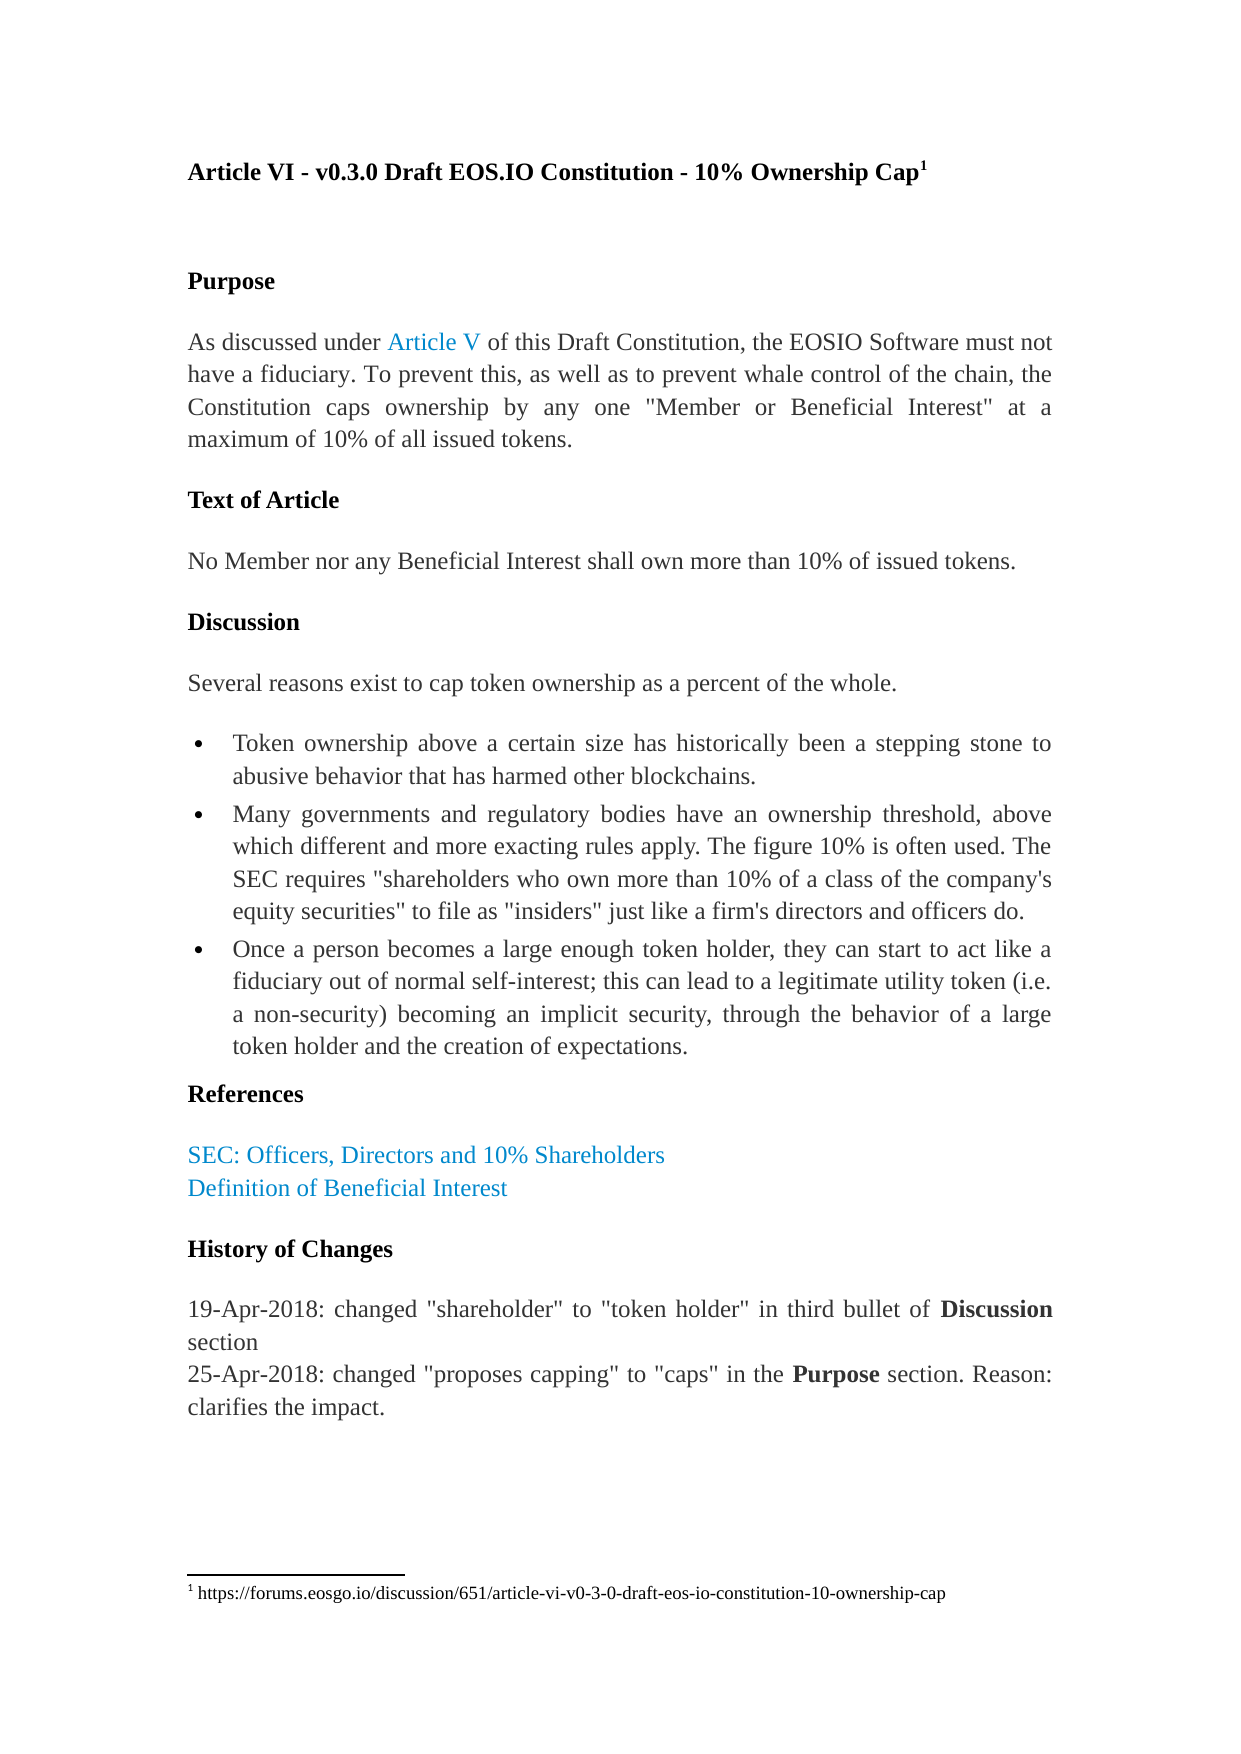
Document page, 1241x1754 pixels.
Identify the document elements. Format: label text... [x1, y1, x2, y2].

list Token ownership above a certain size has historically been a stepping stone to abusive behavior that has harmed other blockchains. [195, 727, 1053, 792]
subtitle History of Changes [187, 1232, 1053, 1264]
subtitle Purpose [187, 264, 1053, 297]
list Many governments and regulatory bodies have an ownership threshold, above which different and more exacting rules apply. The figure 10% is often used. The SEC requires "shareholders who own more than 10% of a class of the company's equity securities" to file as "insiders" just like a firm's directors and officers do. [195, 797, 1053, 927]
text SEC: Officers, Directors and 10% Shareholders Definition of Beneficial Interest [187, 1138, 1053, 1203]
text As discussed under Article V of this Draft Constitution, the EOSIO Software must not have a fiduciary. To prevent this, as well as to prevent whale control of the chain, the Constitution caps ownership by any one "Member or Beneficial Interest" at a maximum of 10% of all issued tokens. [187, 325, 1053, 455]
list Once a person becomes a large enough token holder, they can start to act like a fiduciary out of normal self-interest; this can lead to a legitimate utility token (i.e. a non-security) becoming an implicit security, through the behavior of a large token holder and the creation of expectations. [195, 932, 1053, 1062]
text No Member nor any Beneficial Interest shall own more than 10% of issued tokens. [187, 544, 1053, 577]
subtitle Text of Article [187, 483, 1053, 516]
subtitle References [187, 1078, 1053, 1110]
text Several reasons exist to cap token ownership as a percent of the whole. [187, 666, 1053, 698]
subtitle Article VI - v0.3.0 Draft EOS.IO Constitution - 10% Ownership Cap [187, 155, 1053, 188]
text 19-Apr-2018: changed "shareholder" to "token holder" in third bullet of Discussion section 25-Apr-2018: changed "proposes capping" to "caps" in the Purpose section. Reason: clarifies the impact. [187, 1293, 1053, 1423]
subtitle Discussion [187, 605, 1053, 637]
